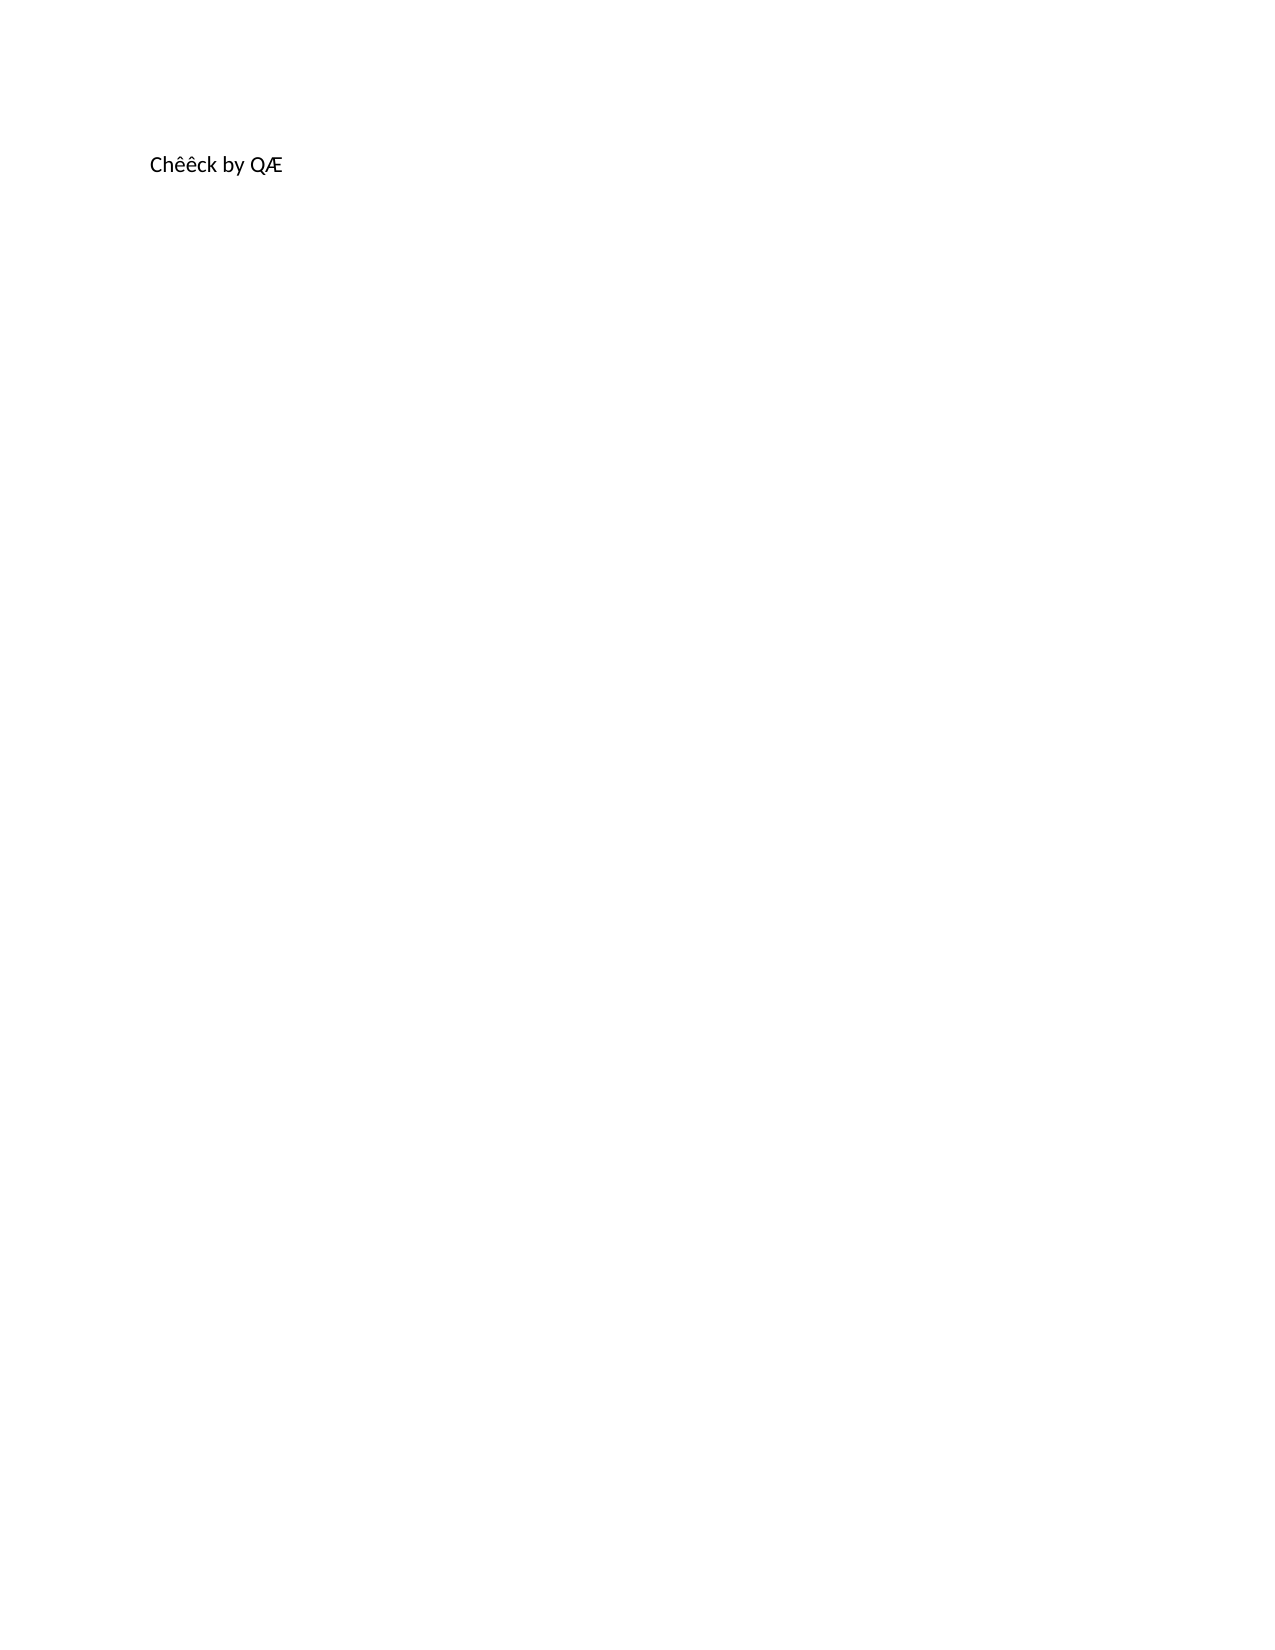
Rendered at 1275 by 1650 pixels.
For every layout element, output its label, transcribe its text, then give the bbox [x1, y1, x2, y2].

text Chêêck by QÆ [150, 150, 1125, 178]
